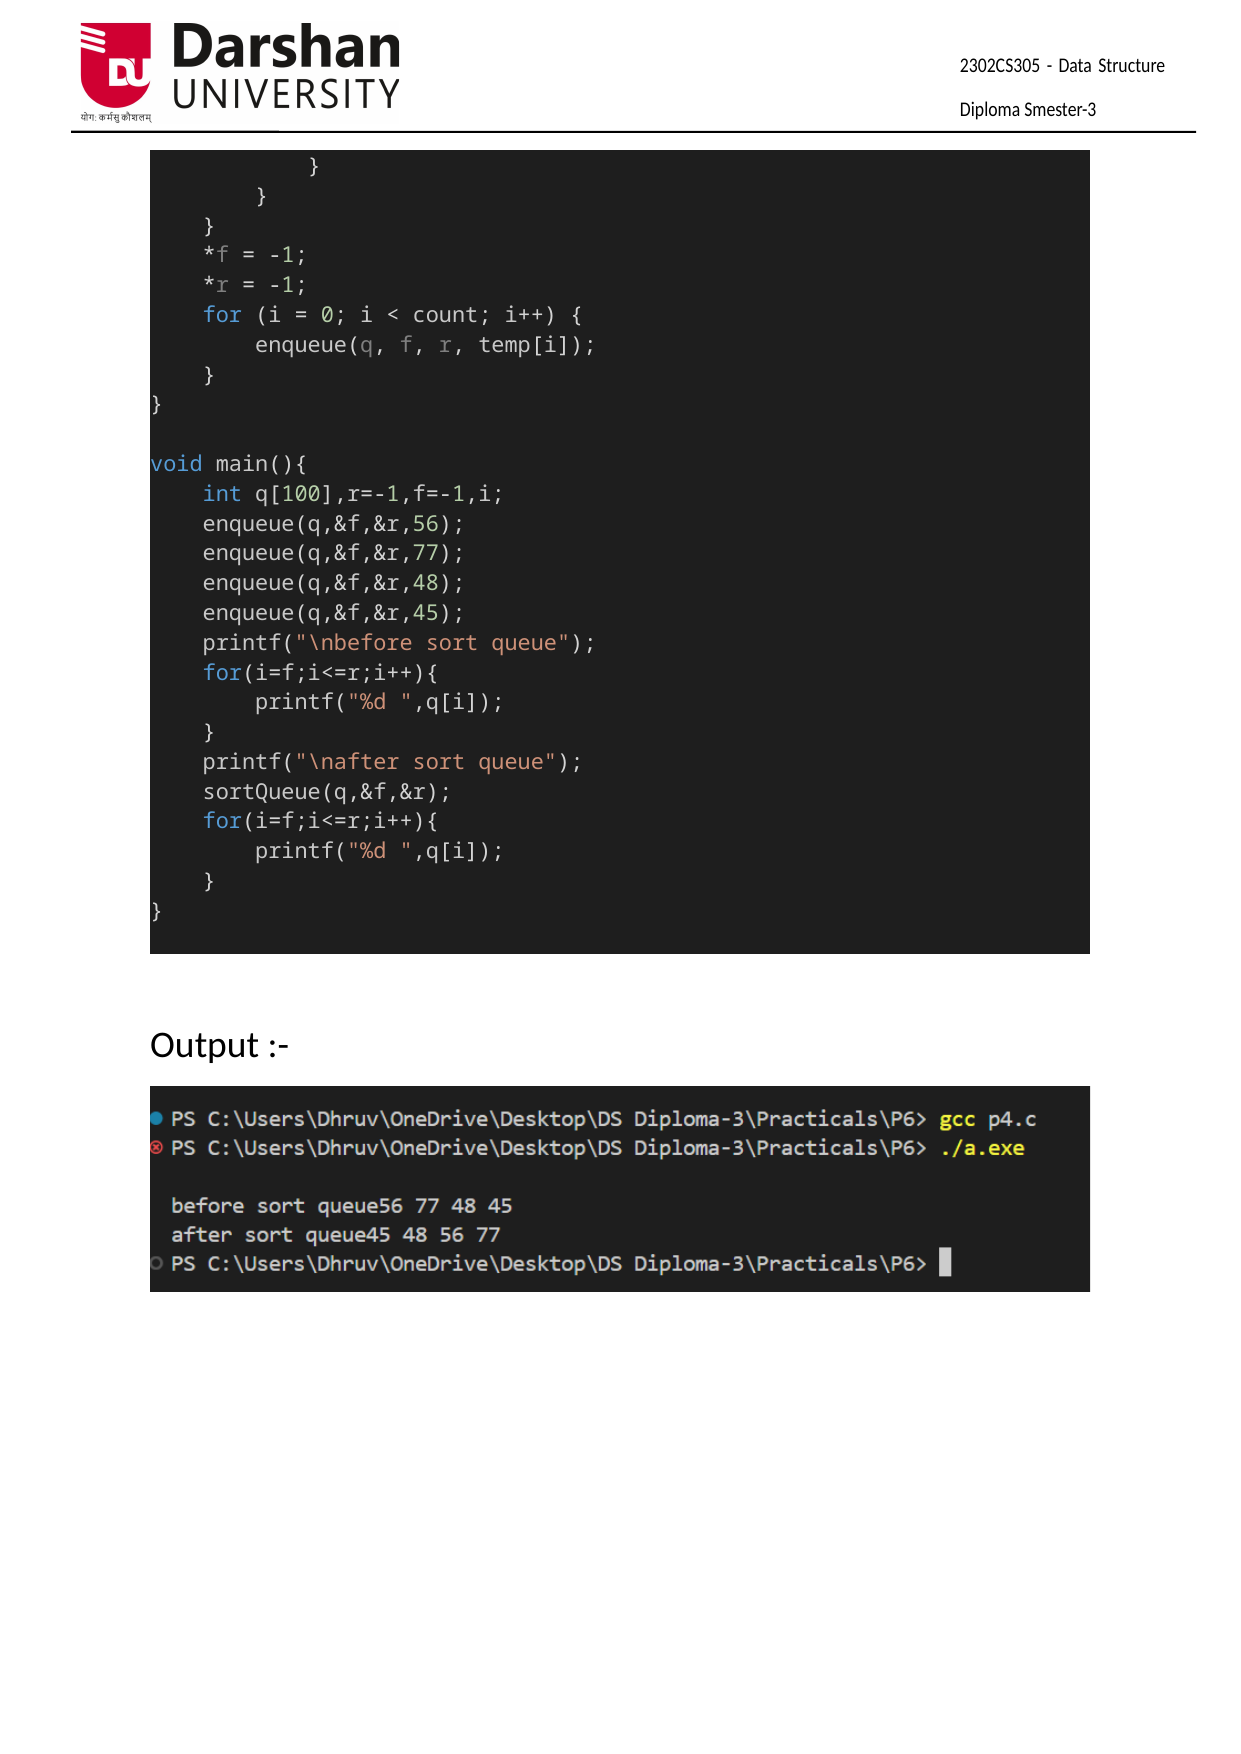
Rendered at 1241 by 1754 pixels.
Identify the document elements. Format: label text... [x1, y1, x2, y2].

text for(i=f;i<=r;i++){ [150, 805, 1090, 835]
text } [150, 180, 1090, 209]
picture [80, 21, 400, 124]
text for(i=f;i<=r;i++){ [150, 656, 1090, 686]
text printf("%d ",q[i]); [150, 686, 1090, 716]
text enqueue(q,&f,&r,56); [150, 507, 1090, 537]
text sortQueue(q,&f,&r); [150, 776, 1090, 805]
text enqueue(q, f, r, temp[i]); [150, 329, 1090, 358]
text void main(){ [150, 448, 1090, 478]
text } [150, 716, 1090, 746]
text printf("\nbefore sort queue"); [150, 627, 1090, 656]
text } [150, 865, 1090, 895]
text } [150, 388, 1090, 418]
picture [150, 1086, 1091, 1292]
text } [150, 358, 1090, 388]
text enqueue(q,&f,&r,45); [150, 597, 1090, 627]
text Output :- [150, 1021, 1090, 1066]
text } [150, 895, 1090, 924]
text for (i = 0; i < count; i++) { [150, 299, 1090, 329]
text int q[100],r=-1,f=-1,i; [150, 478, 1090, 507]
text printf("\nafter sort queue"); [150, 746, 1090, 776]
text enqueue(q,&f,&r,77); [150, 537, 1090, 567]
text } [150, 150, 1090, 180]
text *f = -1; [150, 239, 1090, 269]
text *r = -1; [150, 269, 1090, 299]
text } [150, 209, 1090, 239]
text enqueue(q,&f,&r,48); [150, 567, 1090, 597]
text printf("%d ",q[i]); [150, 835, 1090, 865]
